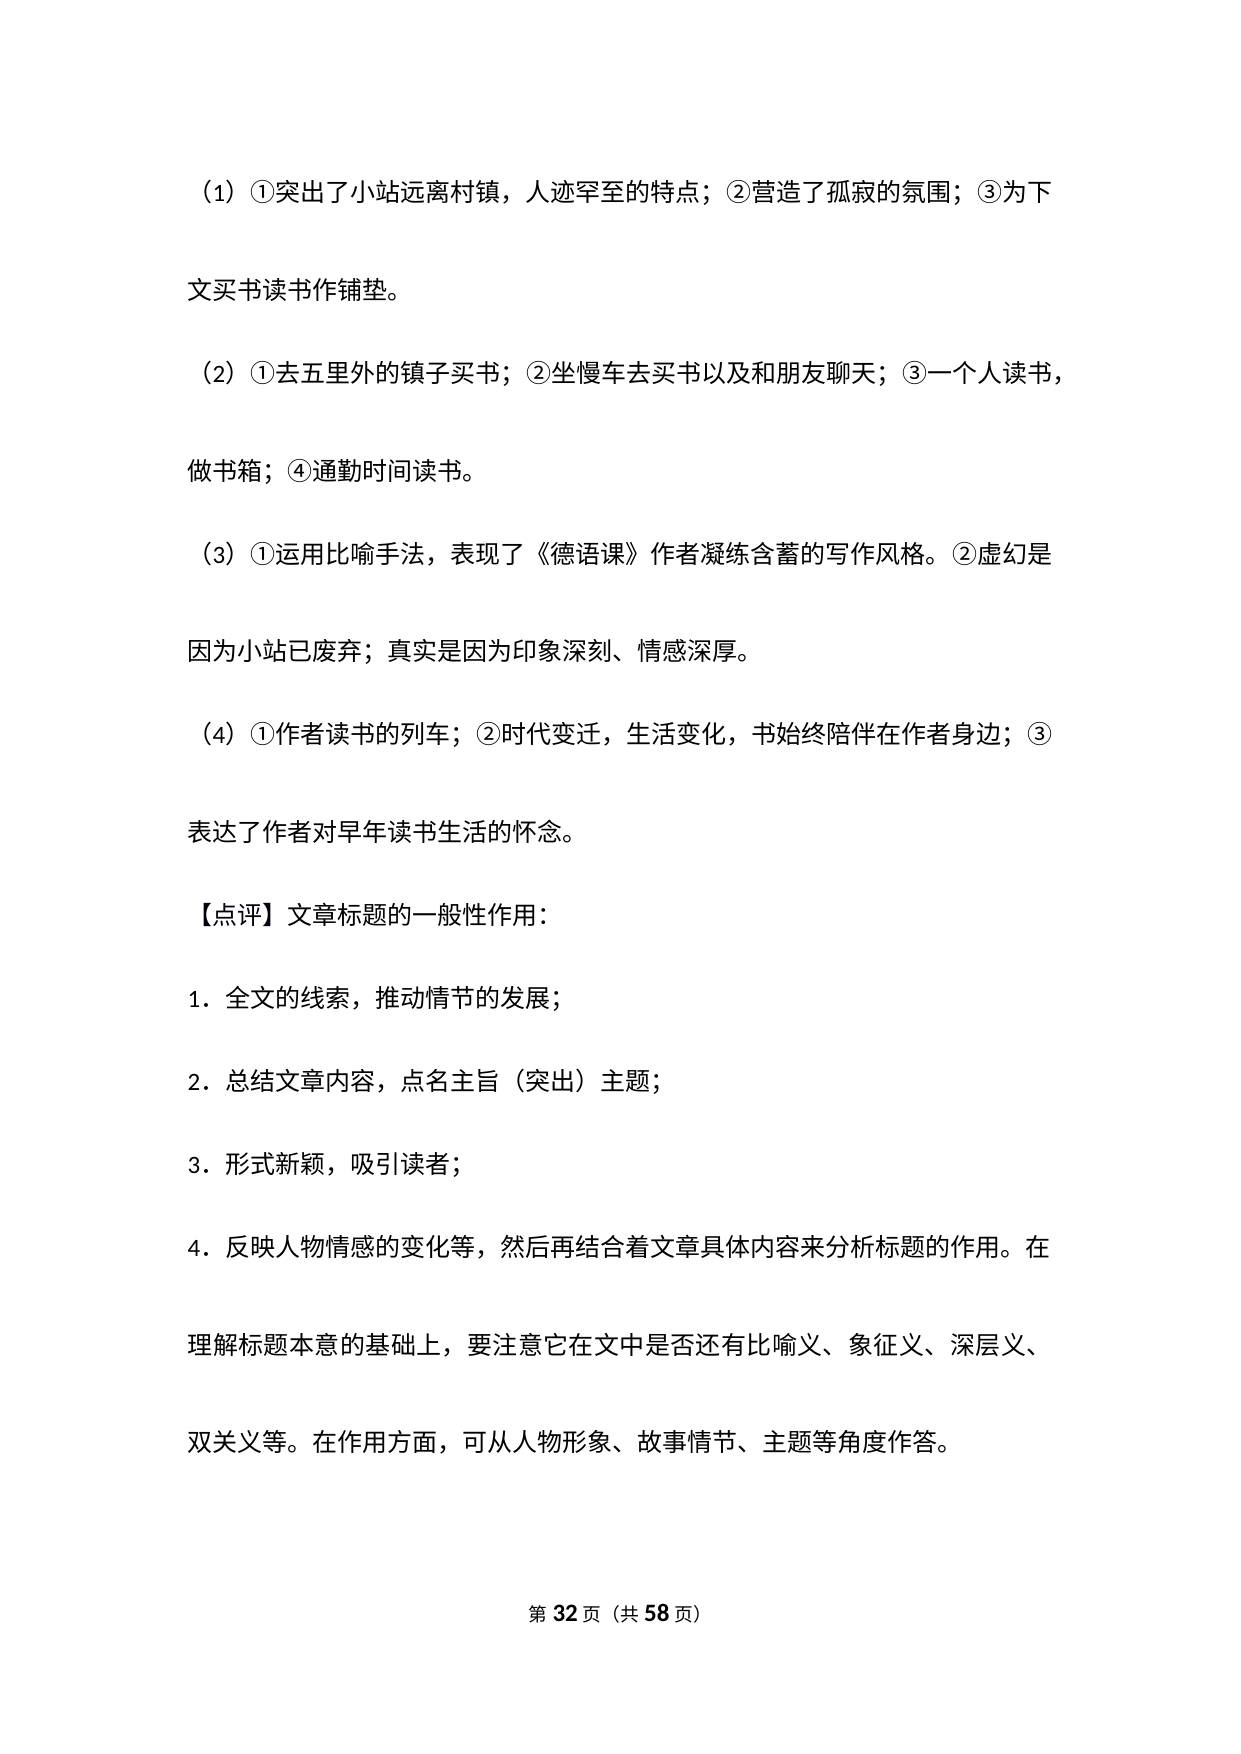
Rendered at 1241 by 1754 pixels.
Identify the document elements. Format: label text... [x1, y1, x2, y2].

text 4．反映人物情感的变化等，然后再结合着文章具体内容来分析标题的作用。在理解标题本意的基础上，要注意它在文中是否还有比喻义、象征义、深层义、双关义等。在作用方面，可从人物形象、故事情节、主题等角度作答。 [187, 1213, 1053, 1473]
text 【点评】文章标题的一般性作用： [187, 881, 1053, 946]
text （4）①作者读书的列车；②时代变迁，生活变化，书始终陪伴在作者身边；③表达了作者对早年读书生活的怀念。 [187, 700, 1053, 863]
text 1．全文的线索，推动情节的发展； [187, 964, 1053, 1029]
text 2．总结文章内容，点名主旨（突出）主题； [187, 1047, 1053, 1112]
text （2）①去五里外的镇子买书；②坐慢车去买书以及和朋友聊天；③一个人读书，做书箱；④通勤时间读书。 [187, 339, 1053, 502]
text 3．形式新颖，吸引读者； [187, 1130, 1053, 1195]
text （3）①运用比喻手法，表现了《德语课》作者凝练含蓄的写作风格。②虚幻是因为小站已废弃；真实是因为印象深刻、情感深厚。 [187, 520, 1053, 682]
text （1）①突出了小站远离村镇，人迹罕至的特点；②营造了孤寂的氛围；③为下文买书读书作铺垫。 [187, 158, 1053, 321]
